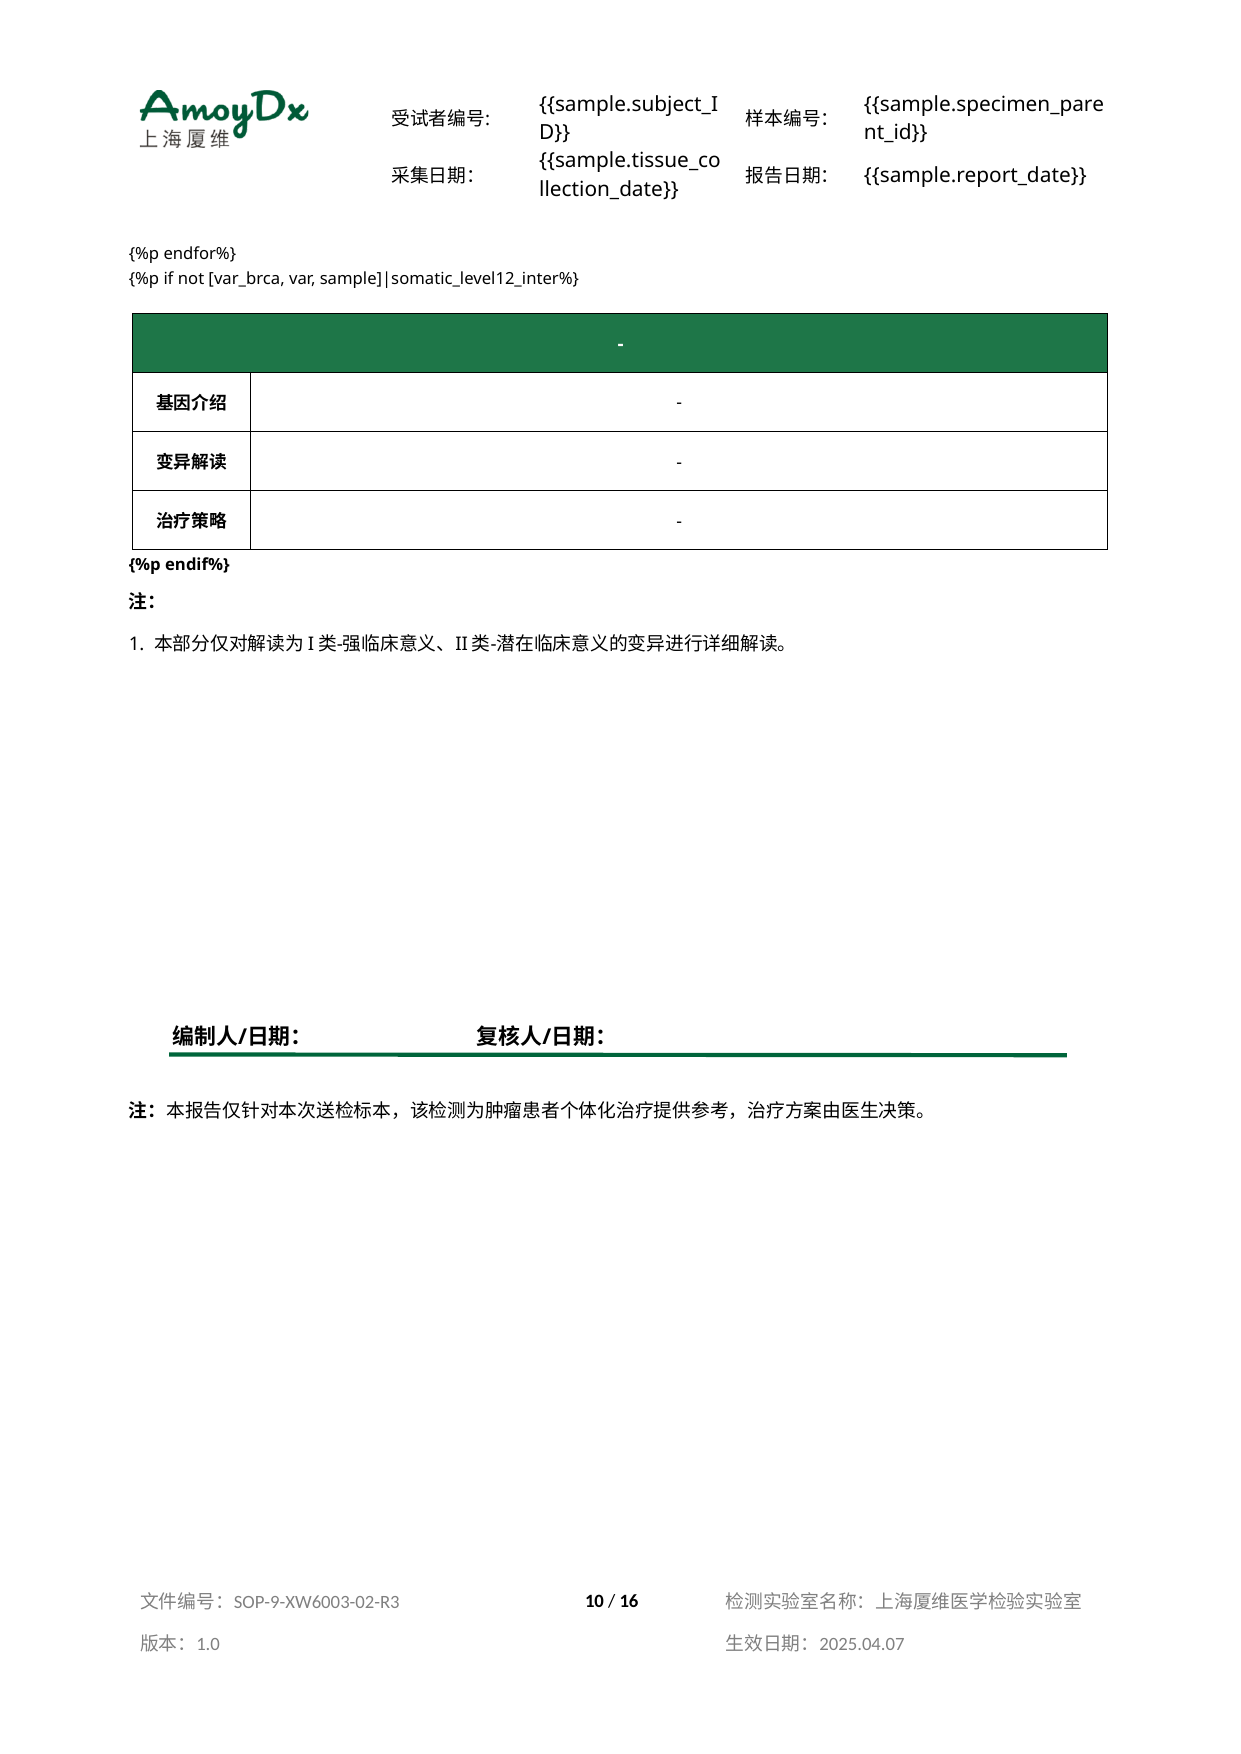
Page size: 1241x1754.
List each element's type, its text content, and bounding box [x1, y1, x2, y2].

table_cell 治疗策略 [133, 491, 250, 549]
text 1. 本部分仅对解读为I类-强临床意义、II类-潜在临床意义的变异进行详细解读。 [128, 617, 1118, 659]
text 注：本报告仅针对本次送检标本，该检测为肿瘤患者个体化治疗提供参考，治疗方案由医生决策。 [128, 1084, 1118, 1126]
table_header - [133, 314, 1107, 372]
table_cell - [251, 373, 1107, 431]
table_cell 变异解读 [133, 432, 250, 490]
text 注： [128, 575, 1118, 617]
text 编制人/日期： 复核人/日期： [128, 1019, 1118, 1052]
text {%p endif%} [128, 289, 1118, 575]
table_cell 基因介绍 [133, 373, 250, 431]
text {%p if not [var_brca, var, sample]|somatic_level12_inter%} [128, 264, 1118, 289]
text {%p endfor%} [128, 239, 1118, 264]
table_cell - [251, 491, 1107, 549]
table_cell - [251, 432, 1107, 490]
picture [139, 90, 309, 148]
